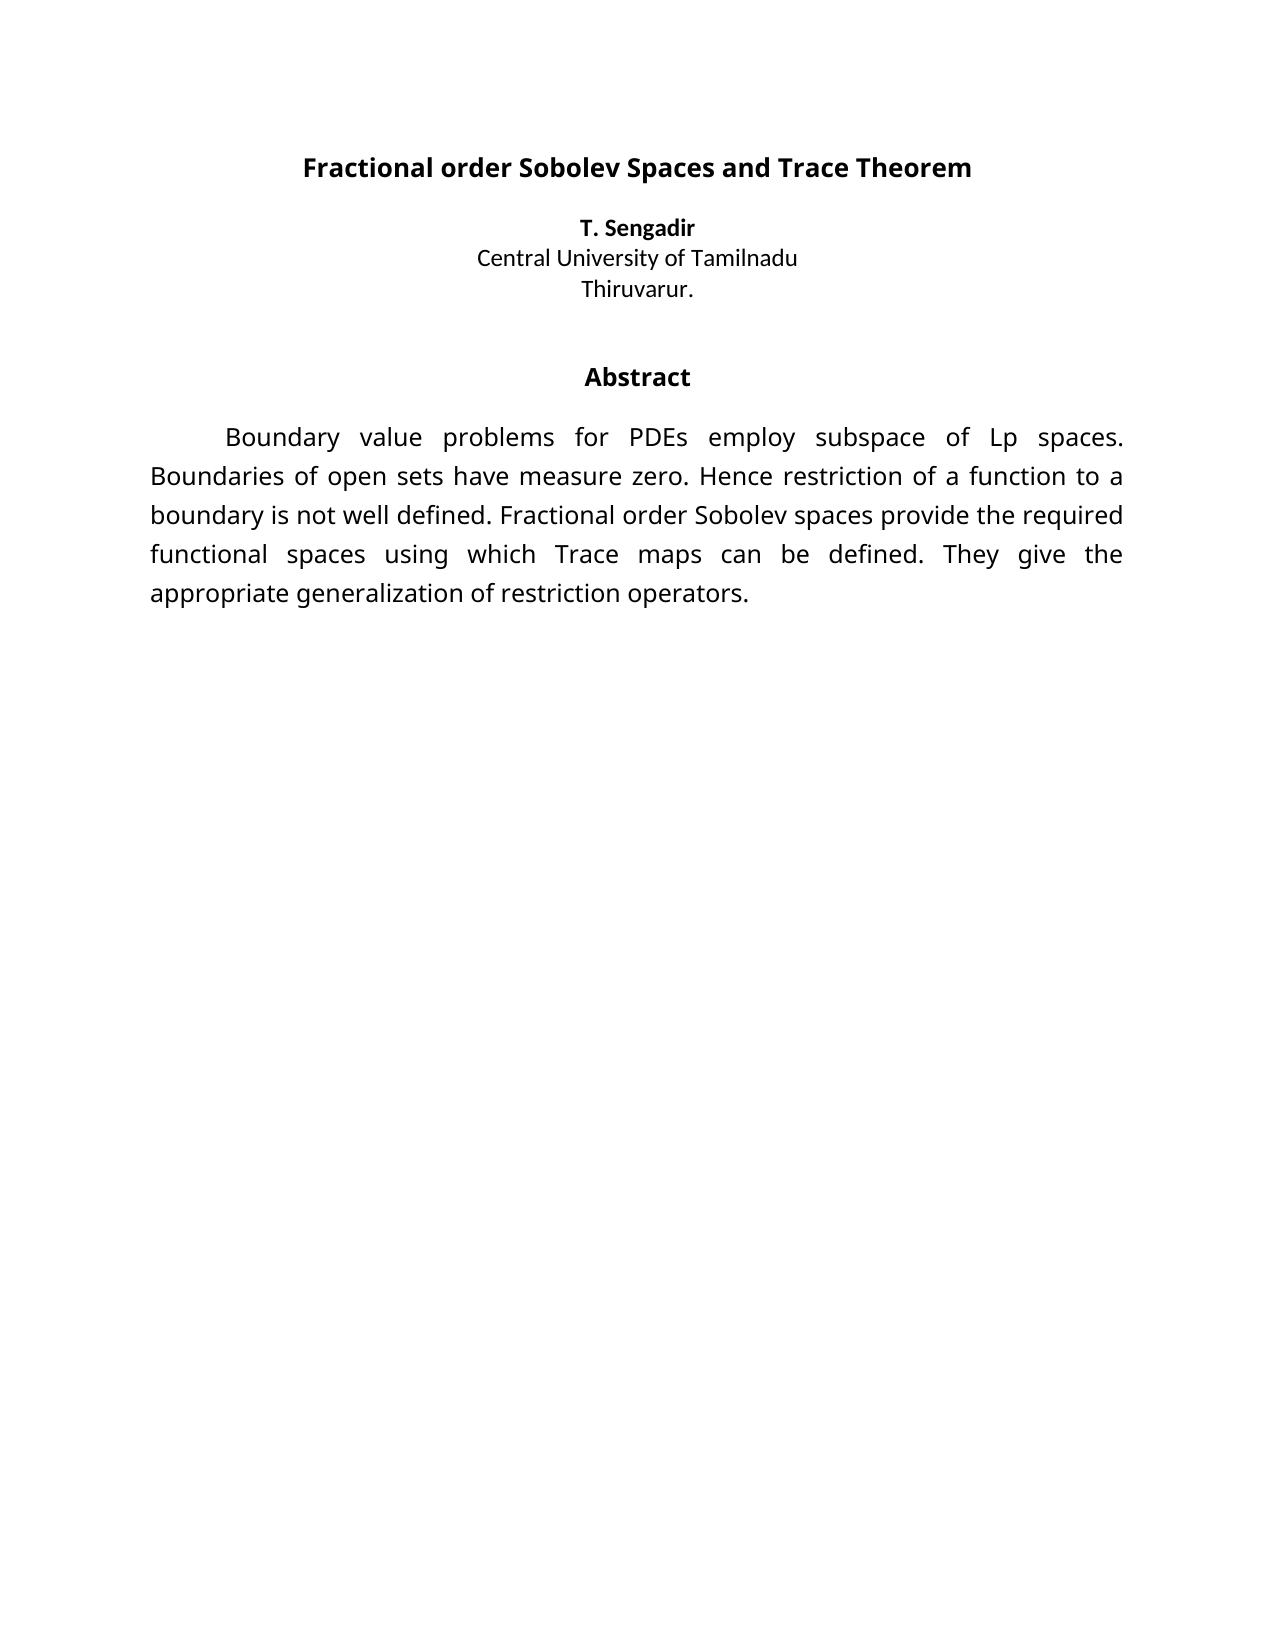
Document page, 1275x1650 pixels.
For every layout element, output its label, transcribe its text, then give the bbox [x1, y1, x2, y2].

text Fractional order Sobolev Spaces and Trace Theorem [150, 150, 1125, 186]
text Thiruvarur. [150, 273, 1125, 303]
text T. Sengadir [150, 212, 1125, 242]
text Boundary value problems for PDEs employ subspace of Lp spaces. Boundaries of open sets have measure zero. Hence restriction of a function to a boundary is not well defined. Fractional order Sobolev spaces provide the required functional spaces using which Trace maps can be defined. They give the appropriate generalization of restriction operators. [150, 419, 1125, 610]
text Abstract [150, 359, 1125, 393]
text Central University of Tamilnadu [150, 242, 1125, 273]
